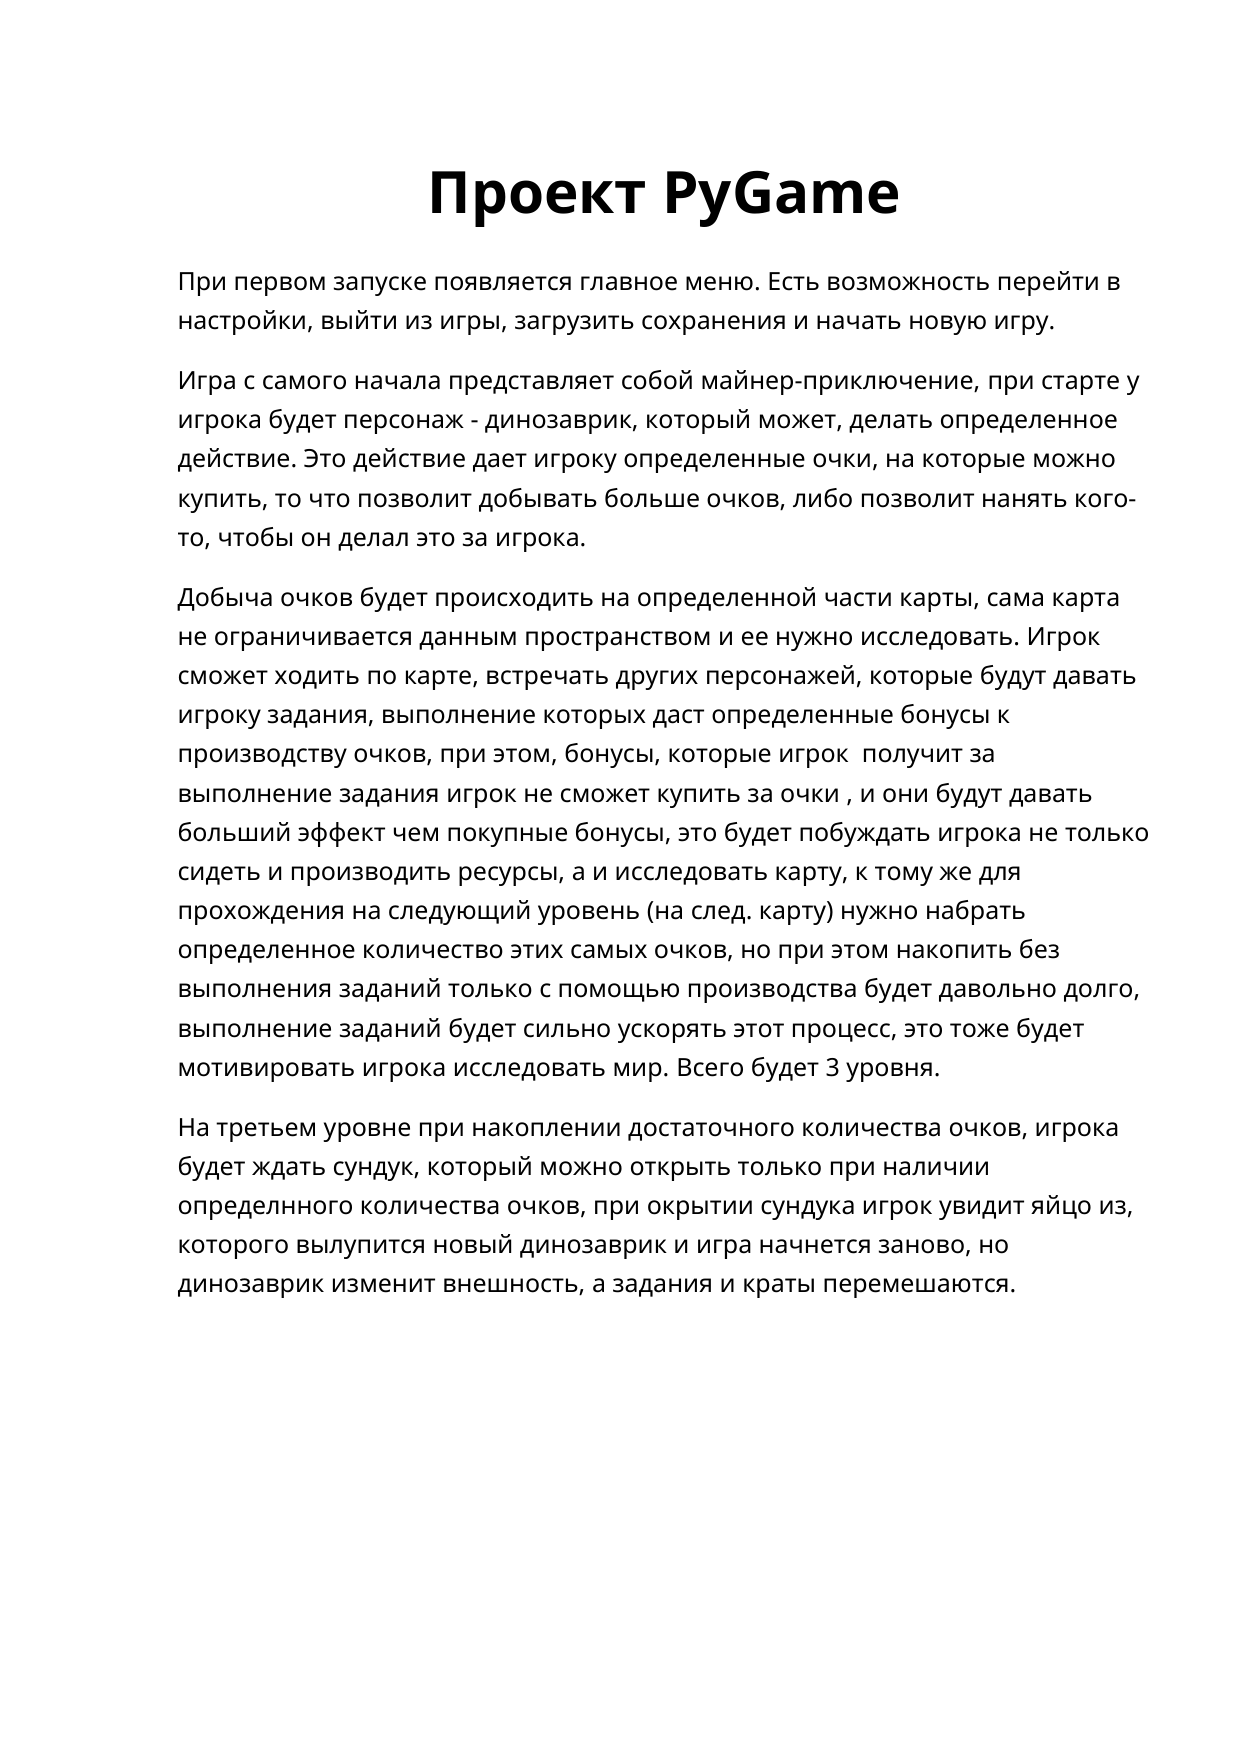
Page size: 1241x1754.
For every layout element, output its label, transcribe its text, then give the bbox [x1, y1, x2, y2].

text Игра с самого начала представляет собой майнер-приключение, при старте у игрока будет персонаж - динозаврик, который может, делать определенное действие. Это действие дает игроку определенные очки, на которые можно купить, то что позволит добывать больше очков, либо позволит нанять кого-то, чтобы он делал это за игрока. [177, 363, 1152, 553]
text При первом запуске появляется главное меню. Есть возможность перейти в настройки, выйти из игры, загрузить сохранения и начать новую игру. [177, 264, 1152, 337]
text Добыча очков будет происходить на определенной части карты, сама карта не ограничивается данным пространством и ее нужно исследовать. Игрок сможет ходить по карте, встречать других персонажей, которые будут давать игроку задания, выполнение которых даст определенные бонусы к производству очков, при этом, бонусы, которые игрок получит за выполнение задания игрок не сможет купить за очки , и они будут давать больший эффект чем покупные бонусы, это будет побуждать игрока не только сидеть и производить ресурсы, а и исследовать карту, к тому же для прохождения на следующий уровень (на след. карту) нужно набрать определенное количество этих самых очков, но при этом накопить без выполнения заданий только с помощью производства будет давольно долго, выполнение заданий будет сильно ускорять этот процесс, это тоже будет мотивировать игрока исследовать мир. Всего будет 3 уровня. [177, 579, 1152, 1083]
subtitle Проект PyGame [177, 151, 1152, 231]
text На третьем уровне при накоплении достаточного количества очков, игрока будет ждать сундук, который можно открыть только при наличии определнного количества очков, при окрытии сундука игрок увидит яйцо из, которого вылупится новый динозаврик и игра начнется заново, но динозаврик изменит внешность, а задания и краты перемешаются. [177, 1109, 1152, 1300]
